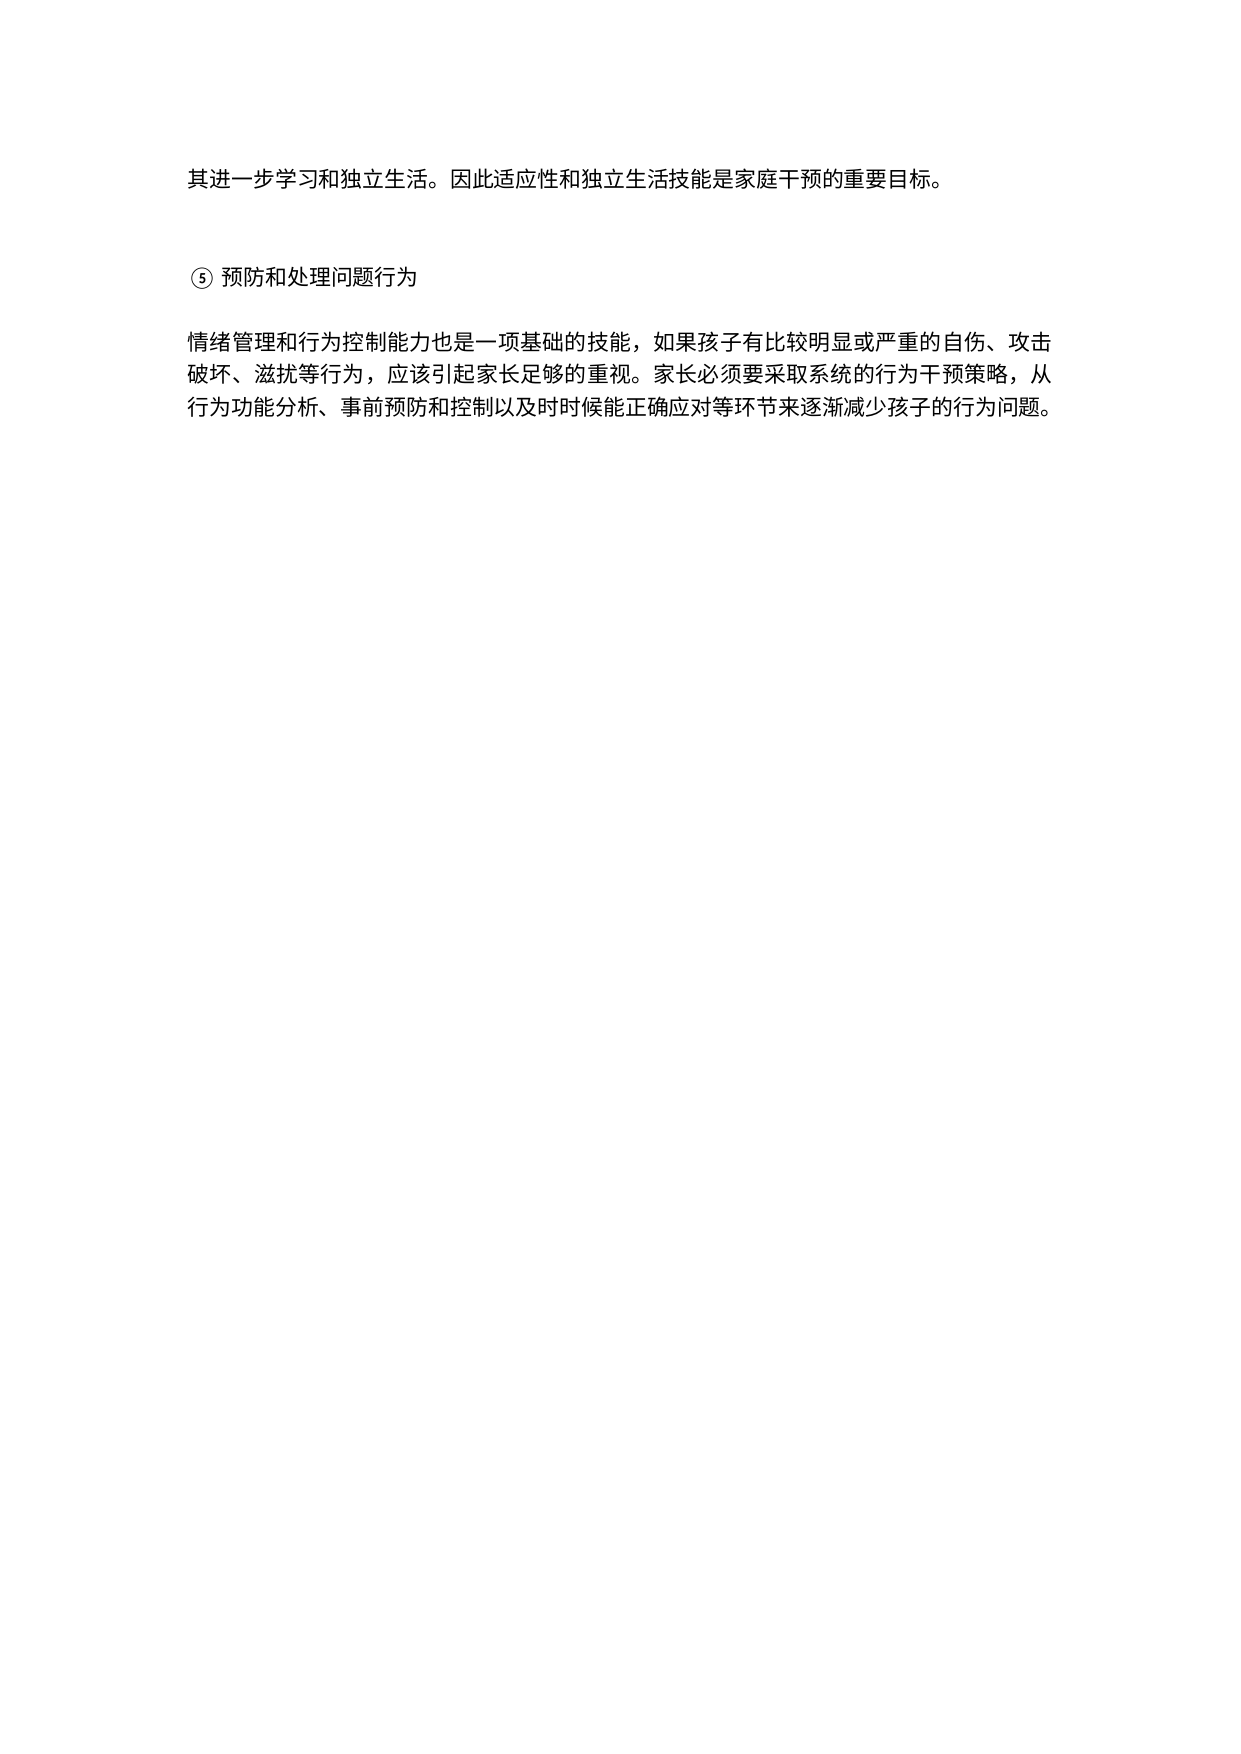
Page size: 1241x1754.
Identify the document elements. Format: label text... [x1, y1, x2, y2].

text 情绪管理和行为控制能力也是一项基础的技能，如果孩子有比较明显或严重的自伤、攻击、破坏、滋扰等行为，应该引起家长足够的重视。家长必须要采取系统的行为干预策略，从行为功能分析、事前预防和控制以及时时候能正确应对等环节来逐渐减少孩子的行为问题。 [187, 324, 1053, 422]
text ⑤ 预防和处理问题行为 [187, 259, 1053, 292]
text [187, 162, 1053, 194]
